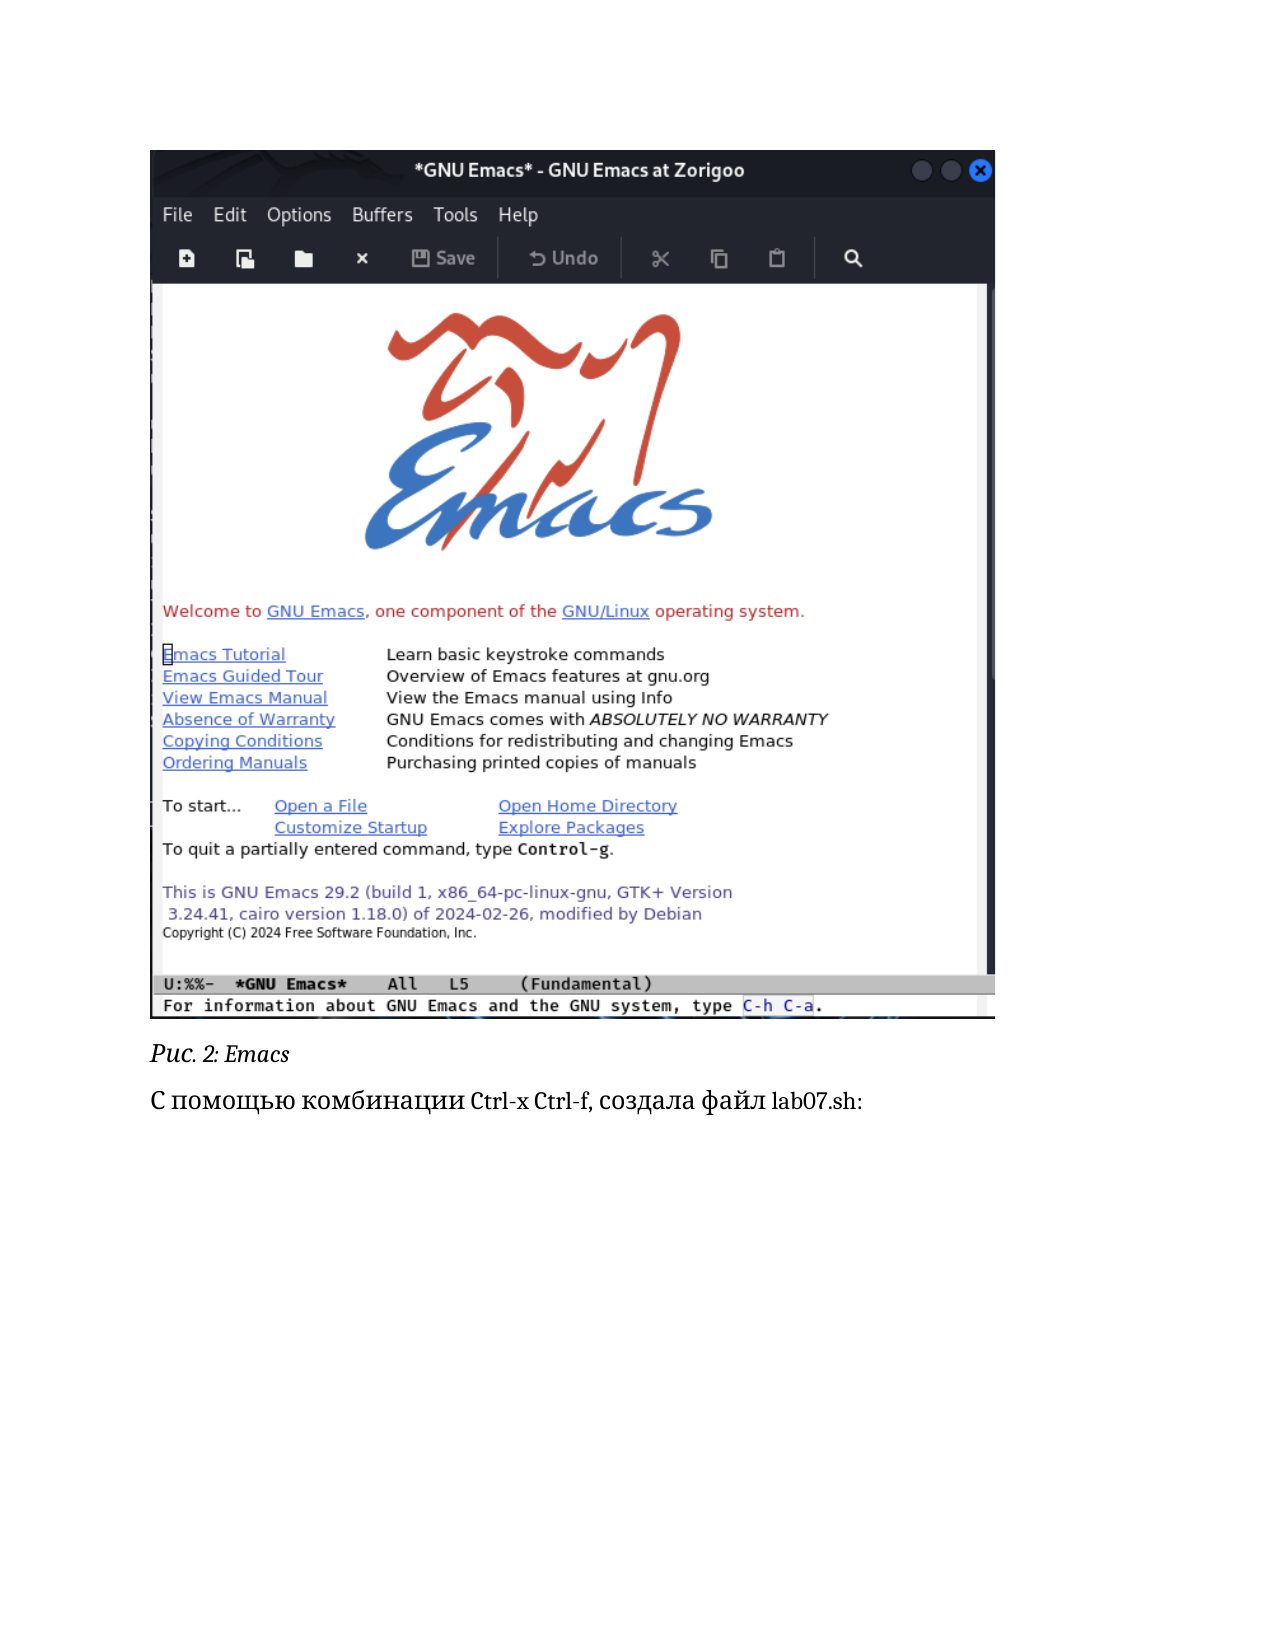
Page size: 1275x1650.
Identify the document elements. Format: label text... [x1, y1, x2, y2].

text Рис. 2: Emacs [150, 1040, 1125, 1068]
text С помощью комбинации Ctrl-x Ctrl-f, создала файл lab07.sh: [150, 1087, 1125, 1116]
picture [150, 150, 996, 1019]
